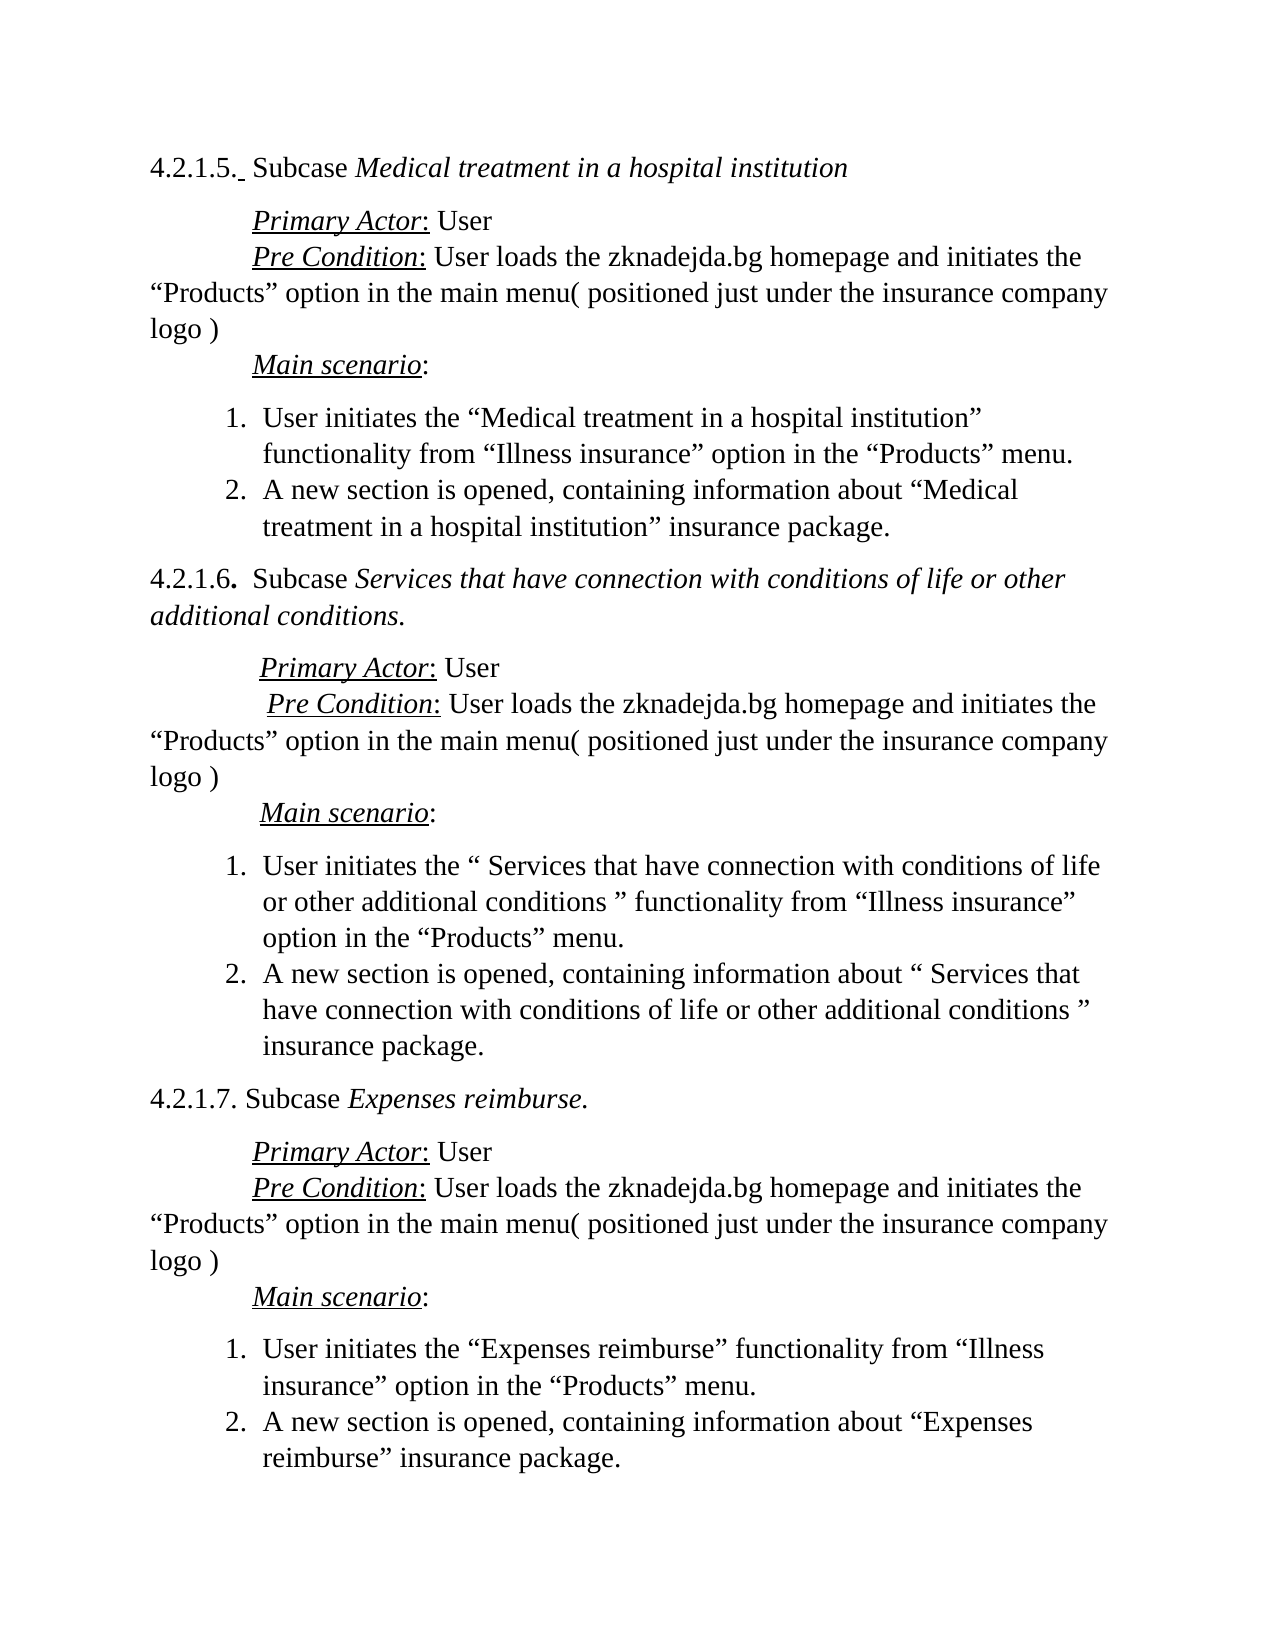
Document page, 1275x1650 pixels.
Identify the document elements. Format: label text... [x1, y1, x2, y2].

list A new section is opened, containing information about “Expenses reimburse” insurance package. [225, 1404, 1125, 1473]
list User initiates the “Medical treatment in a hospital institution” functionality from “Illness insurance” option in the “Products” menu. [225, 400, 1125, 470]
list User initiates the “ Services that have connection with conditions of life or other additional conditions ” functionality from “Illness insurance” option in the “Products” menu. [225, 848, 1125, 954]
text 4.2.1.5. Subcase Medical treatment in a hospital institution [150, 150, 1125, 183]
list A new section is opened, containing information about “Medical treatment in a hospital institution” insurance package. [225, 472, 1125, 542]
list A new section is opened, containing information about “ Services that have connection with conditions of life or other additional conditions ” insurance package. [225, 956, 1125, 1062]
list User initiates the “Expenses reimburse” functionality from “Illness insurance” option in the “Products” menu. [225, 1332, 1125, 1401]
text 4.2.1.6. Subcase Services that have connection with conditions of life or other additional conditions. [150, 561, 1125, 631]
text 4.2.1.7. Subcase Expenses reimburse. [150, 1081, 1125, 1115]
